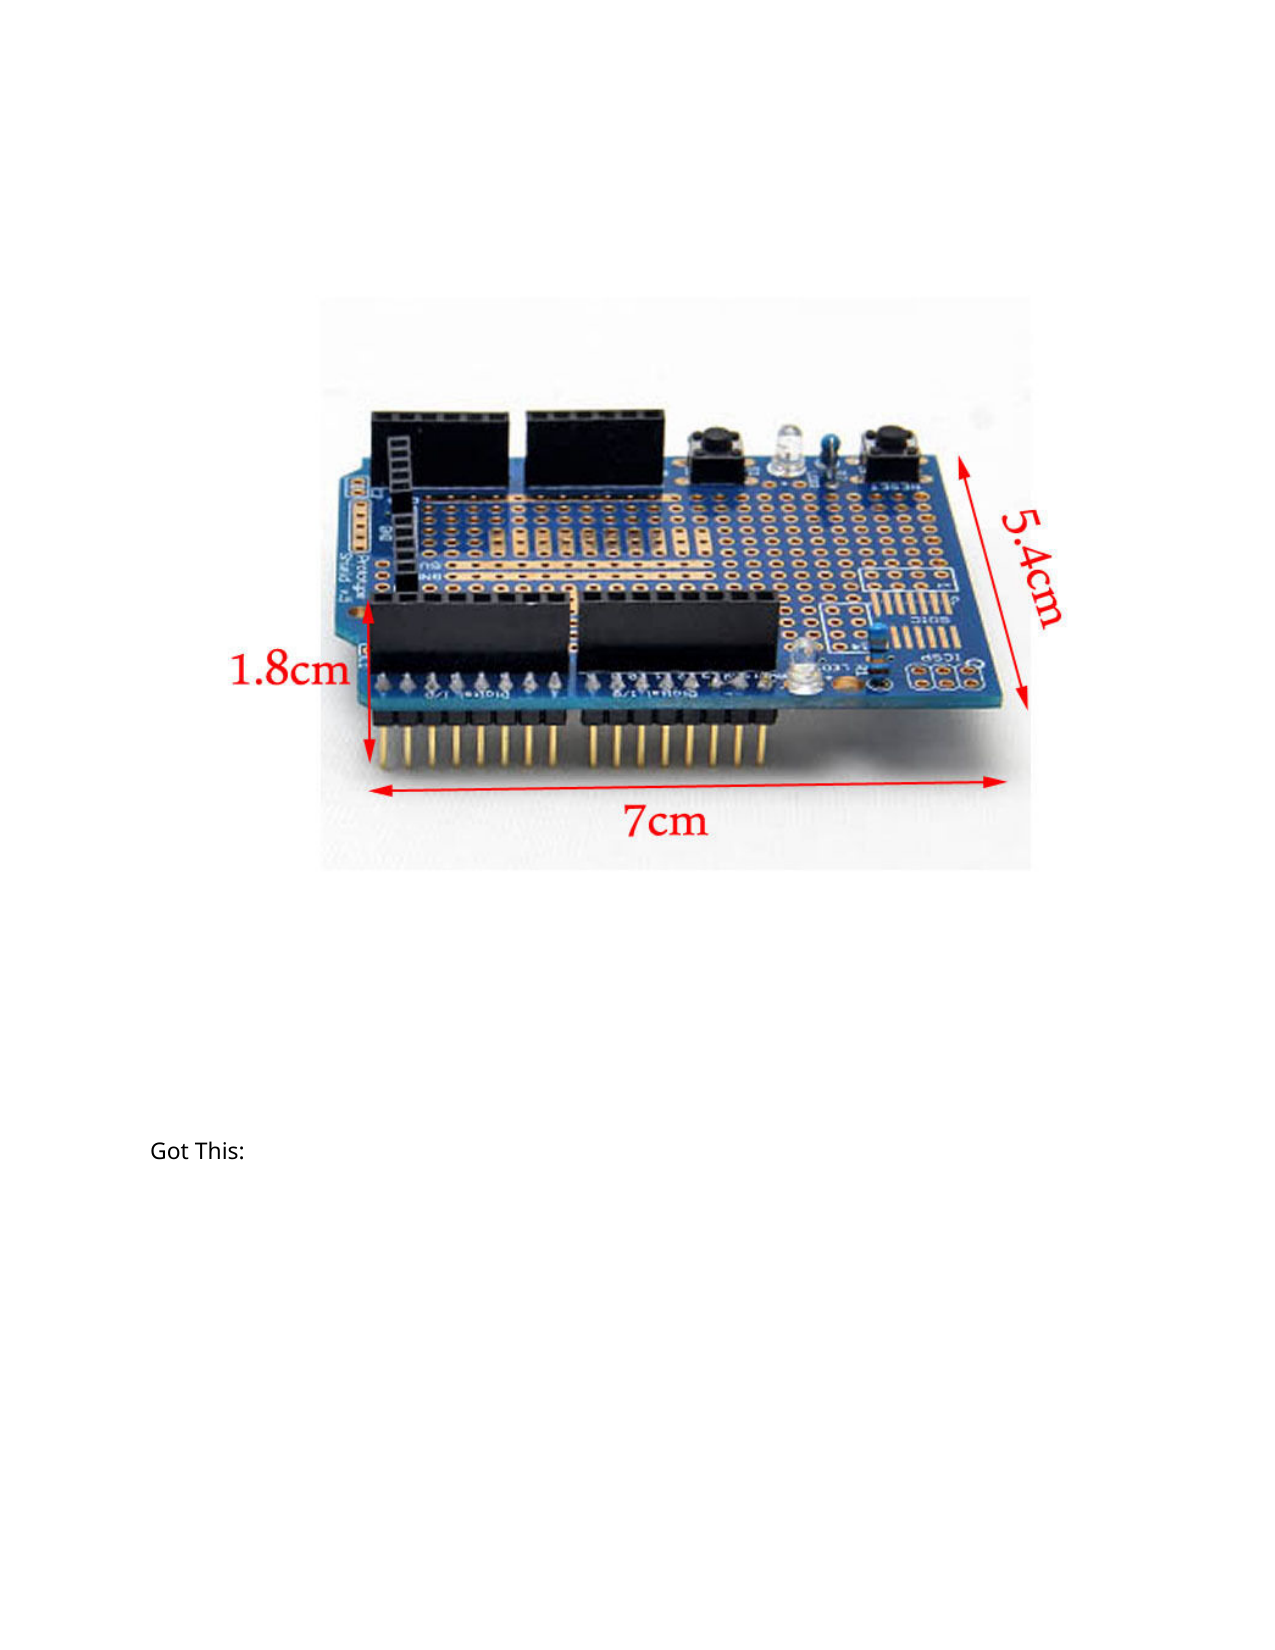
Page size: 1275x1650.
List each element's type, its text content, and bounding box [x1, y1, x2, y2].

text Got This: [150, 1135, 1125, 1166]
picture [150, 150, 1125, 1125]
